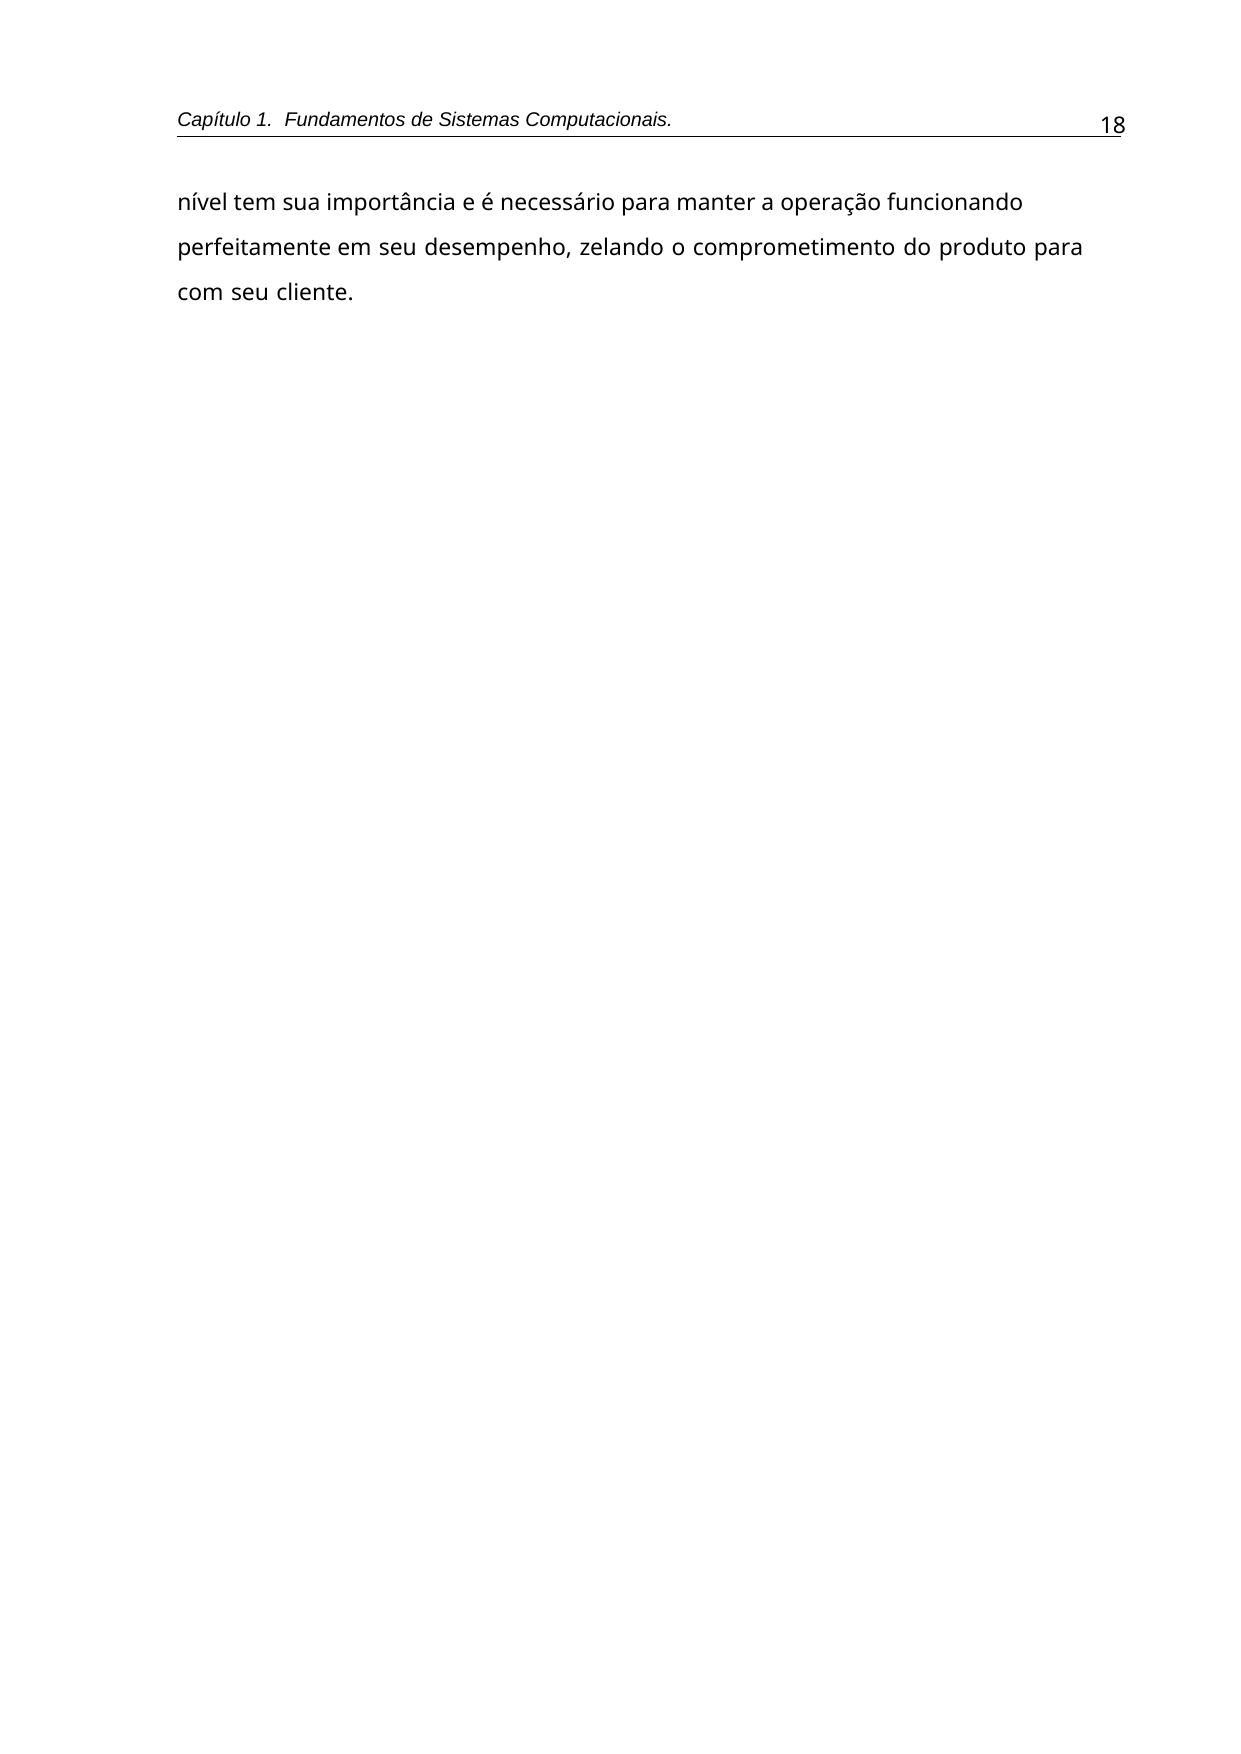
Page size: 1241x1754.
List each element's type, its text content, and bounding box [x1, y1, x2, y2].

text nível tem sua importância e é necessário para manter a operação funcionando perfeitamente em seu desempenho, zelando o comprometimento do produto para com seu cliente. [177, 186, 1122, 307]
